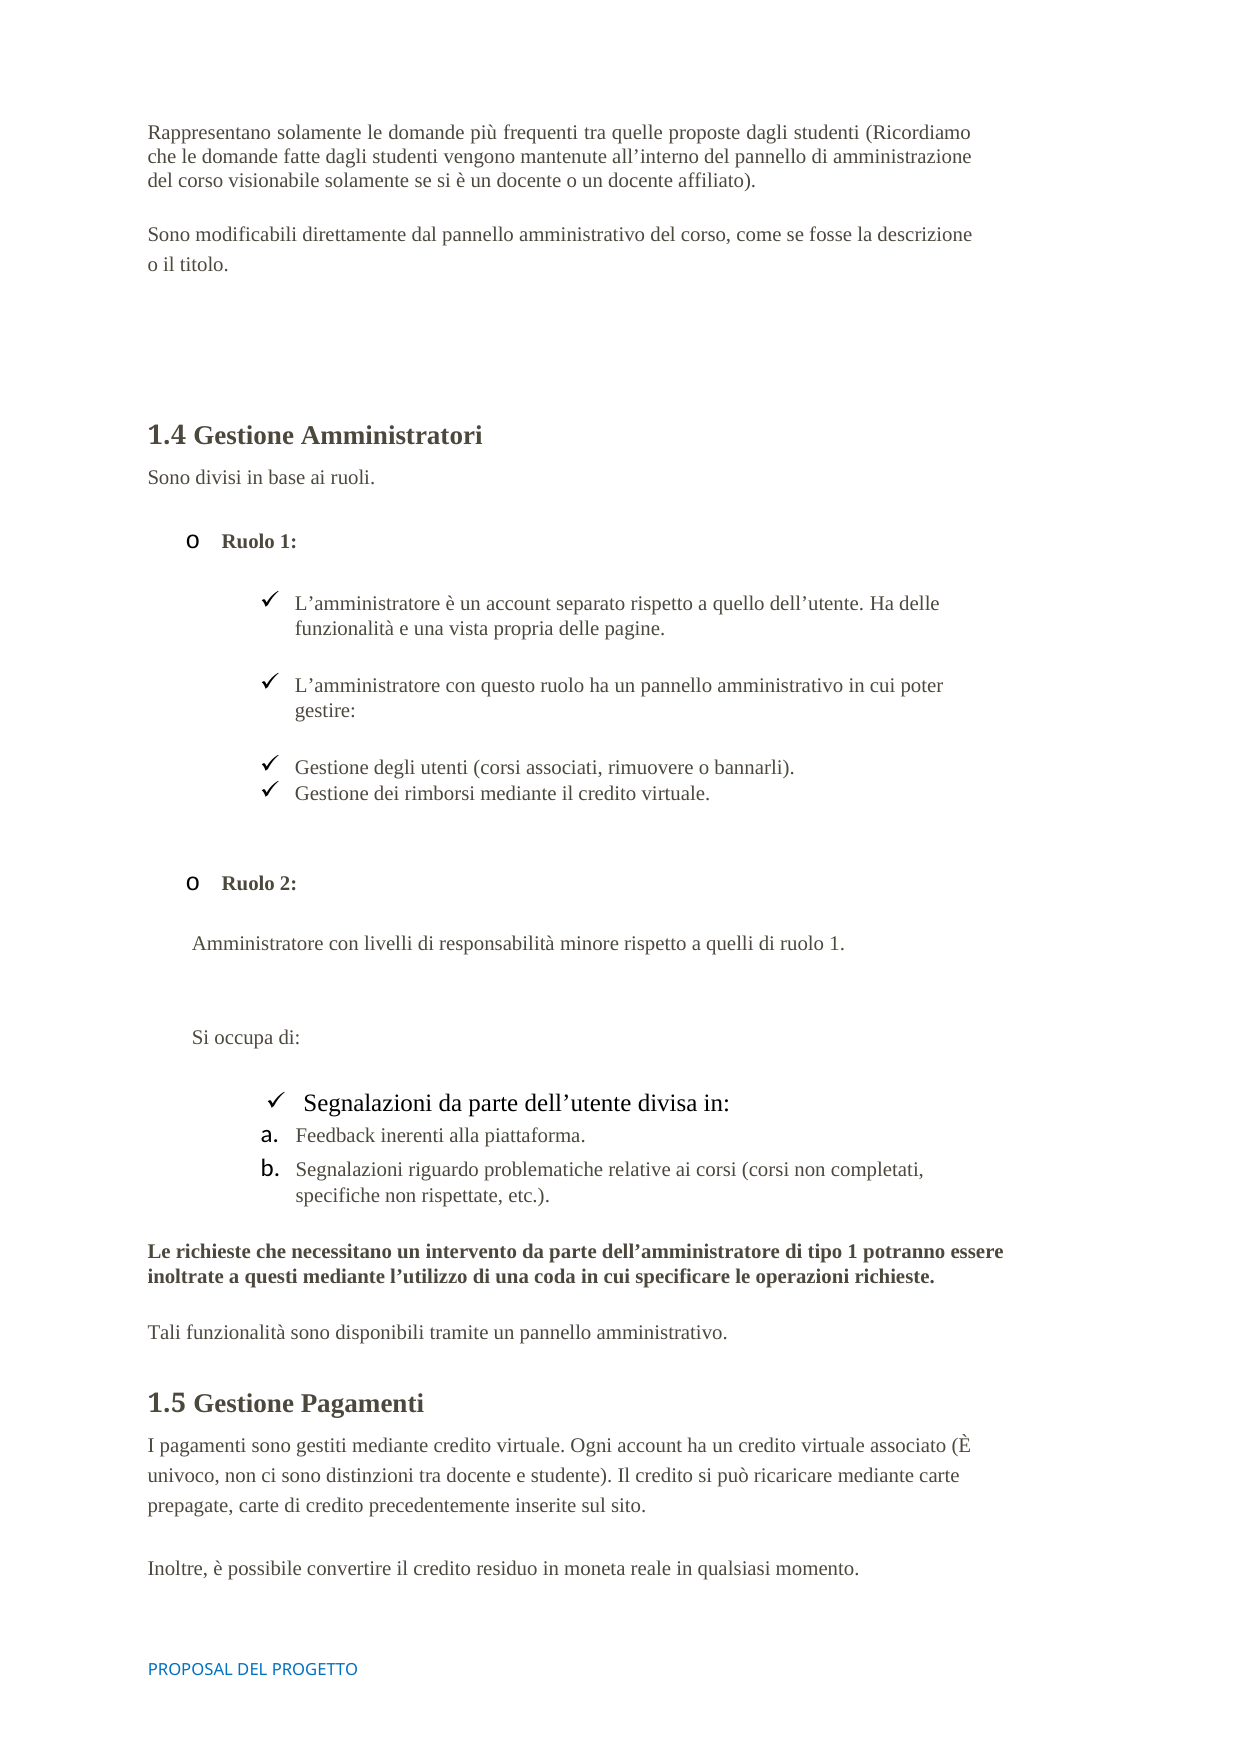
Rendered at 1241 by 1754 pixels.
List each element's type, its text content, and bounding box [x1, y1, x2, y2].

list L’amministratore è un account separato rispetto a quello dell’utente. Ha delle funzionalità e una vista propria delle pagine. [259, 590, 977, 640]
text I pagamenti sono gestiti mediante credito virtuale. Ogni account ha un credito virtuale associato (È univoco, non ci sono distinzioni tra docente e studente). Il credito si può ricaricare mediante carte prepagate, carte di credito precedentemente inserite sul sito. [147, 1433, 974, 1517]
text Rappresentano solamente le domande più frequenti tra quelle proposte dagli studenti (Ricordiamo che le domande fatte dagli studenti vengono mantenute all’interno del pannello di amministrazione del corso visionabile solamente se si è un docente o un docente affiliato). [147, 119, 972, 192]
subtitle 1.5 Gestione Pagamenti [148, 1383, 1092, 1420]
list Segnalazioni riguardo problematiche relative ai corsi (corsi non completati, specifiche non rispettate, etc.). [260, 1152, 974, 1207]
text Sono divisi in base ai ruoli. [147, 464, 974, 489]
list Gestione degli utenti (corsi associati, rimuovere o bannarli). [259, 754, 977, 779]
list Ruolo 1: [185, 528, 1033, 556]
text Inoltre, è possibile convertire il credito residuo in moneta reale in qualsiasi momento. [147, 1556, 974, 1580]
text Si occupa di: [192, 1025, 974, 1049]
text Amministratore con livelli di responsabilità minore rispetto a quelli di ruolo 1. [192, 931, 974, 955]
text Tali funzionalità sono disponibili tramite un pannello amministrativo. [147, 1320, 974, 1344]
text Le richieste che necessitano un intervento da parte dell’amministratore di tipo 1 potranno essere inoltrate a questi mediante l’utilizzo di una coda in cui specificare le operazioni richieste. [147, 1239, 1064, 1288]
list Ruolo 2: [185, 870, 1033, 898]
list Segnalazioni da parte dell’utente divisa in: [266, 1088, 979, 1117]
list Feedback inerenti alla piattaforma. [260, 1118, 974, 1148]
list Gestione dei rimborsi mediante il credito virtuale. [259, 781, 977, 806]
text Sono modificabili direttamente dal pannello amministrativo del corso, come se fosse la descrizione o il titolo. [147, 222, 974, 276]
list L’amministratore con questo ruolo ha un pannello amministrativo in cui poter gestire: [259, 672, 977, 722]
subtitle 1.4 Gestione Amministratori [148, 415, 1092, 452]
